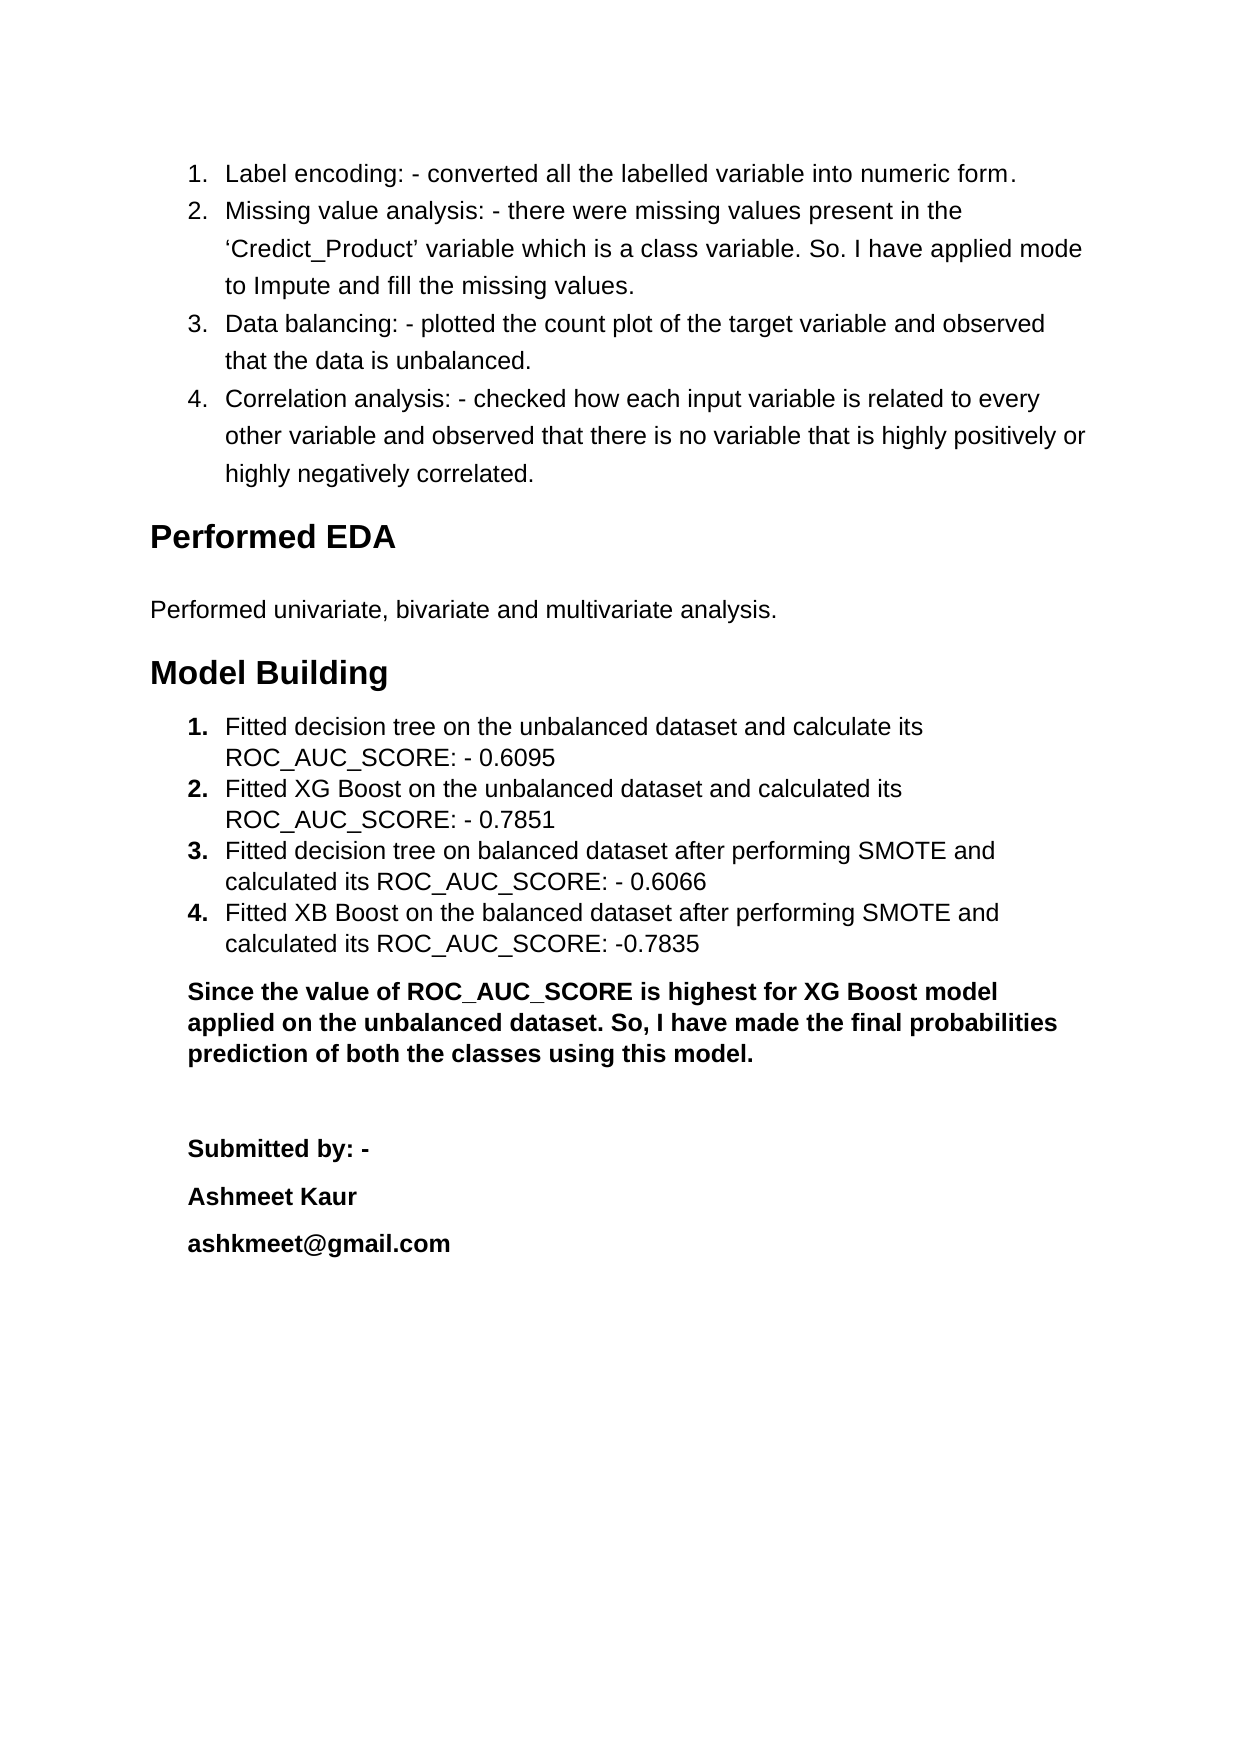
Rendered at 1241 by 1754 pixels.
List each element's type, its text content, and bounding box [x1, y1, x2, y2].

text ashkmeet@gmail.com [187, 1229, 1090, 1258]
text Performed univariate, bivariate and multivariate analysis. [150, 586, 1090, 623]
list Fitted decision tree on balanced dataset after performing SMOTE and calculated its ROC_AUC_SCORE: - 0.6066 [187, 836, 1090, 896]
list Correlation analysis: - checked how each input variable is related to every other variable and observed that there is no variable that is highly positively or highly negatively correlated. [187, 375, 1090, 487]
text Model Building [150, 653, 1090, 692]
text Ashmeet Kaur [187, 1182, 1090, 1211]
text Since the value of ROC_AUC_SCORE is highest for XG Boost model applied on the unbalanced dataset. So, I have made the final probabilities prediction of both the classes using this model. [187, 977, 1090, 1067]
list Missing value analysis: - there were missing values present in the ‘Credict_Product’ variable which is a class variable. So. I have applied mode to Impute and fill the missing values. [187, 187, 1090, 300]
list Fitted XG Boost on the unbalanced dataset and calculated its ROC_AUC_SCORE: - 0.7851 [187, 774, 1090, 833]
list Fitted XB Boost on the balanced dataset after performing SMOTE and calculated its ROC_AUC_SCORE: -0.7835 [187, 898, 1090, 958]
list Fitted decision tree on the unbalanced dataset and calculate its ROC_AUC_SCORE: - 0.6095 [187, 712, 1090, 771]
text Submitted by: - [187, 1134, 1090, 1163]
list Data balancing: - plotted the count plot of the target variable and observed that the data is unbalanced. [187, 300, 1090, 375]
list Label encoding: - converted all the labelled variable into numeric form. [187, 150, 1090, 187]
text Performed EDA [150, 517, 1090, 556]
